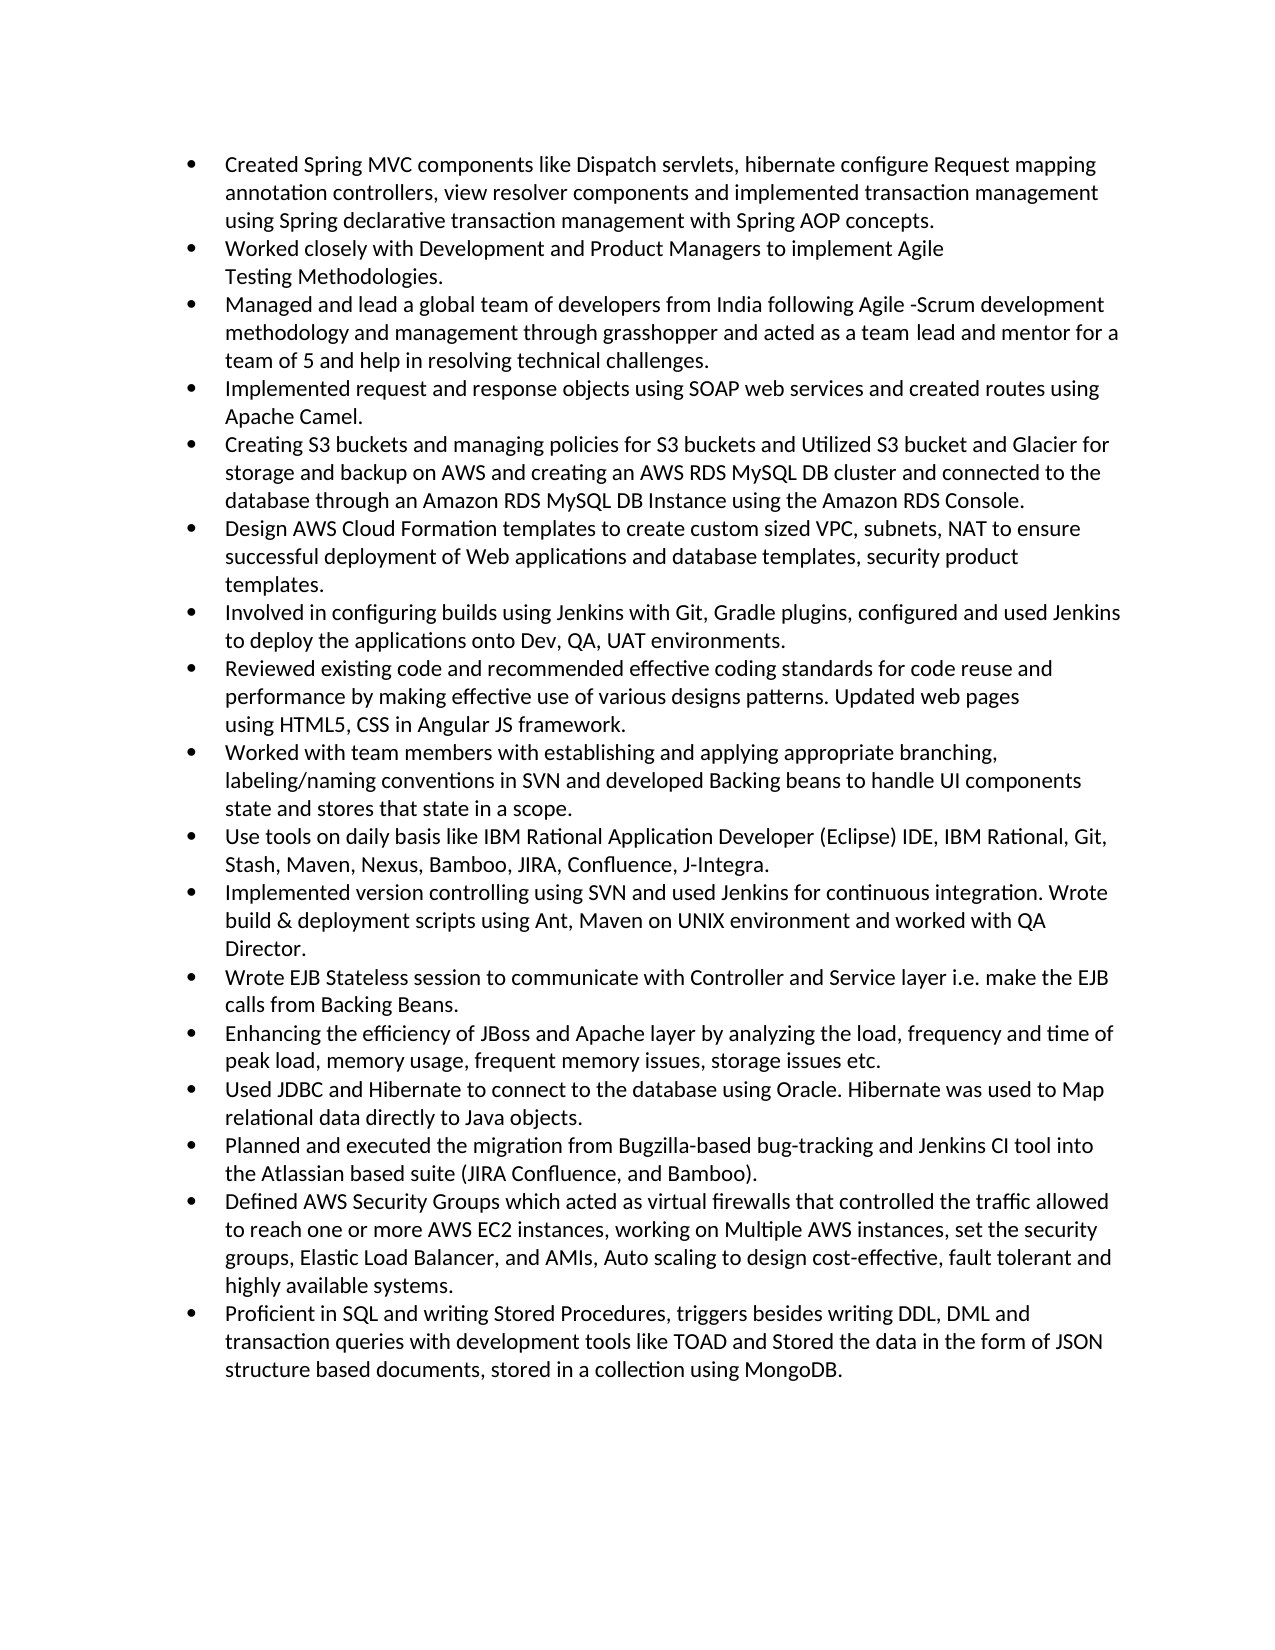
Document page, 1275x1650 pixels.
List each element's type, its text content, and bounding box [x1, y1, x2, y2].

list Defined AWS Security Groups which acted as virtual firewalls that controlled the traffic allowed to reach one or more AWS EC2 instances, working on Multiple AWS instances, set the security groups, Elastic Load Balancer, and AMIs, Auto scaling to design cost-effective, fault tolerant and highly available systems. [187, 1187, 1125, 1299]
list Managed and lead a global team of developers from India following Agile -Scrum development methodology and management through grasshopper and acted as a team lead and mentor for a team of 5 and help in resolving technical challenges. [187, 290, 1125, 374]
list Proficient in SQL and writing Stored Procedures, triggers besides writing DDL, DML and transaction queries with development tools like TOAD and Stored the data in the form of JSON structure based documents, stored in a collection using MongoDB. [187, 1299, 1125, 1383]
list Implemented version controlling using SVN and used Jenkins for continuous integration. Wrote build & deployment scripts using Ant, Maven on UNIX environment and worked with QA Director. [187, 878, 1125, 963]
list Wrote EJB Stateless session to communicate with Controller and Service layer i.e. make the EJB calls from Backing Beans. [187, 963, 1125, 1019]
list Reviewed existing code and recommended effective coding standards for code reuse and performance by making effective use of various designs patterns. Updated web pages using HTML5, CSS in Angular JS framework. [187, 654, 1125, 738]
list Involved in configuring builds using Jenkins with Git, Gradle plugins, configured and used Jenkins to deploy the applications onto Dev, QA, UAT environments. [187, 598, 1125, 654]
list Use tools on daily basis like IBM Rational Application Developer (Eclipse) IDE, IBM Rational, Git, Stash, Maven, Nexus, Bamboo, JIRA, Confluence, J-Integra. [187, 822, 1125, 878]
list Worked closely with Development and Product Managers to implement Agile Testing Methodologies. [187, 234, 1125, 290]
list Implemented request and response objects using SOAP web services and created routes using Apache Camel. [187, 374, 1125, 430]
list Enhancing the efficiency of JBoss and Apache layer by analyzing the load, frequency and time of peak load, memory usage, frequent memory issues, storage issues etc. [187, 1019, 1125, 1075]
list Created Spring MVC components like Dispatch servlets, hibernate configure Request mapping annotation controllers, view resolver components and implemented transaction management using Spring declarative transaction management with Spring AOP concepts. [187, 150, 1125, 234]
list Design AWS Cloud Formation templates to create custom sized VPC, subnets, NAT to ensure successful deployment of Web applications and database templates, security product templates. [187, 514, 1125, 598]
list Used JDBC and Hibernate to connect to the database using Oracle. Hibernate was used to Map relational data directly to Java objects. [187, 1075, 1125, 1131]
list Worked with team members with establishing and applying appropriate branching, labeling/naming conventions in SVN and developed Backing beans to handle UI components state and stores that state in a scope. [187, 738, 1125, 822]
list Planned and executed the migration from Bugzilla-based bug-tracking and Jenkins CI tool into the Atlassian based suite (JIRA Confluence, and Bamboo). [187, 1131, 1125, 1187]
list Creating S3 buckets and managing policies for S3 buckets and Utilized S3 bucket and Glacier for storage and backup on AWS and creating an AWS RDS MySQL DB cluster and connected to the database through an Amazon RDS MySQL DB Instance using the Amazon RDS Console. [187, 430, 1125, 514]
